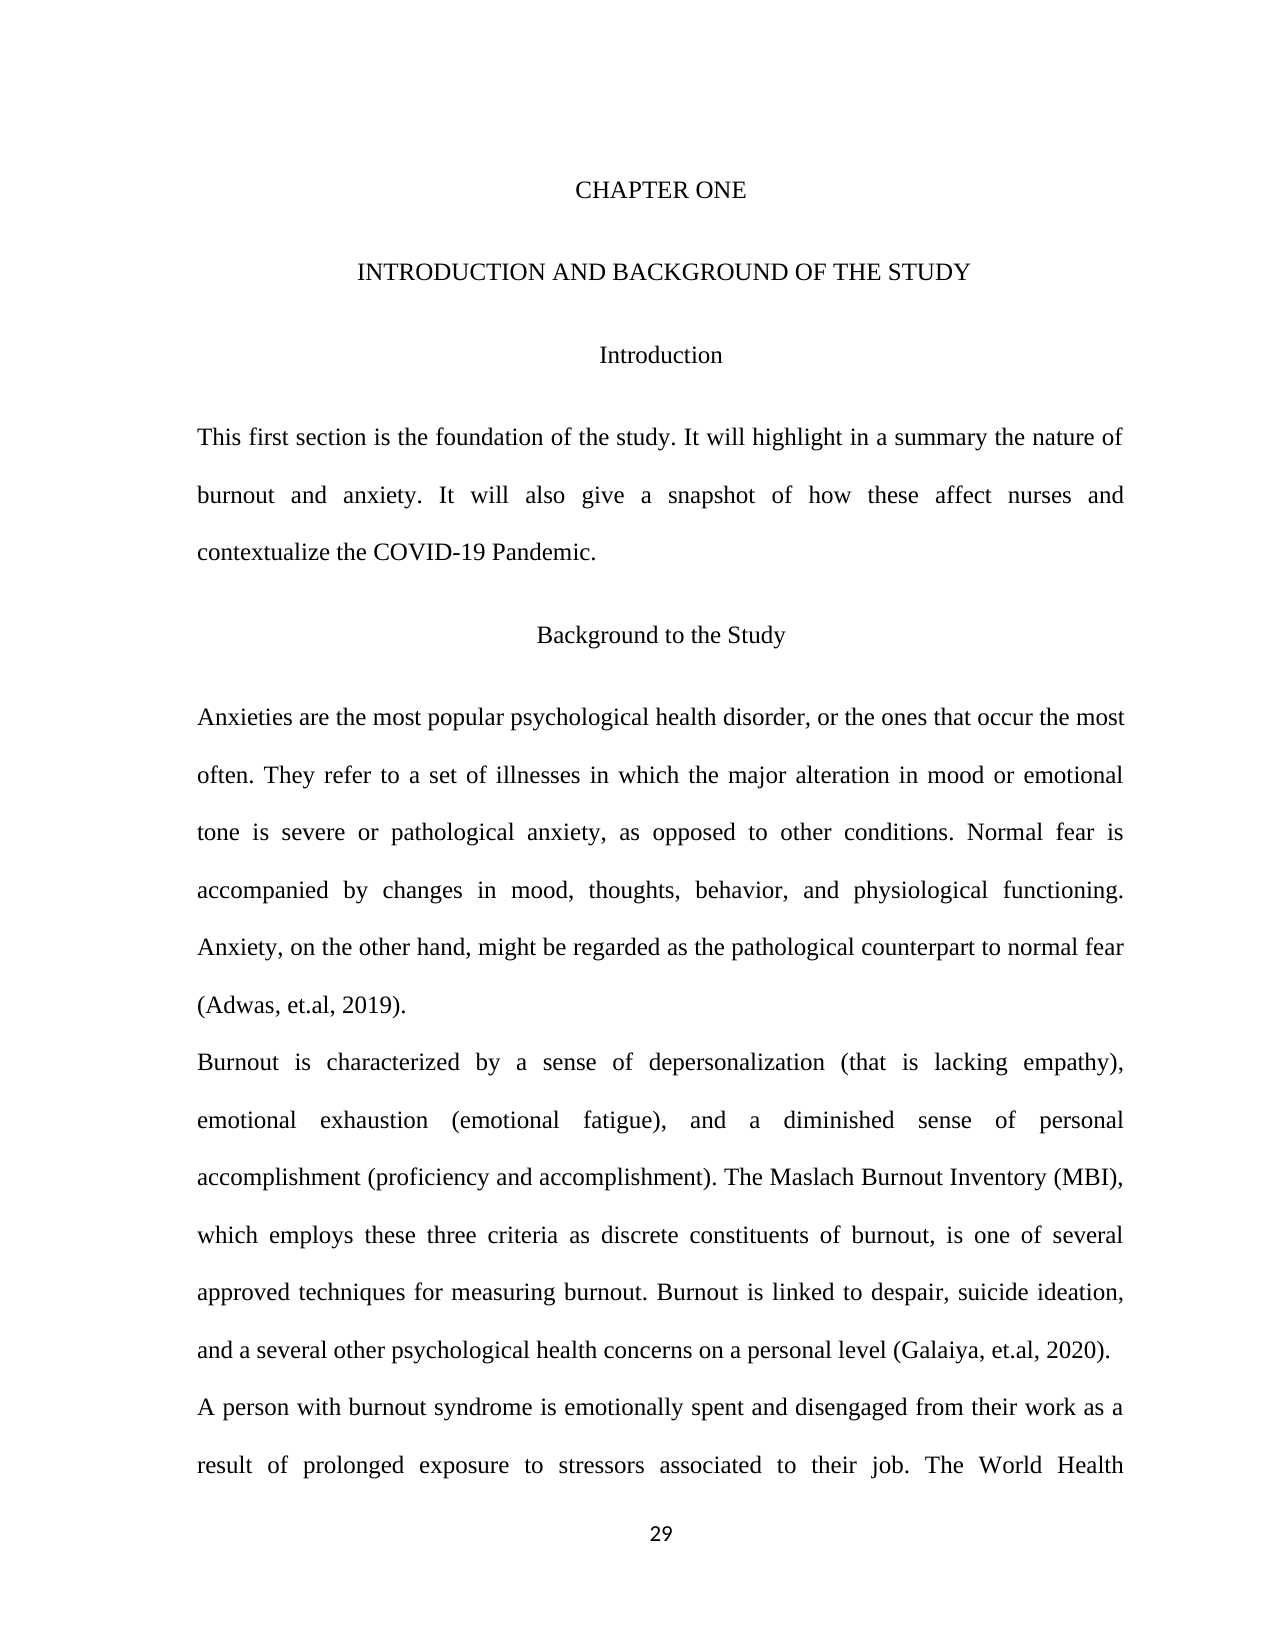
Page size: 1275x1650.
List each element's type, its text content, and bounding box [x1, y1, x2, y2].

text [197, 1392, 1125, 1479]
subtitle Background to the Study [197, 620, 1125, 649]
text This first section is the foundation of the study. It will highlight in a summary the nature of burnout and anxiety. It will also give a snapshot of how these affect nurses and contextualize the COVID-19 Pandemic. [197, 422, 1125, 566]
subtitle Introduction [197, 340, 1125, 369]
text Anxieties are the most popular psychological health disorder, or the ones that occur the most often. They refer to a set of illnesses in which the major alteration in mood or emotional tone is severe or pathological anxiety, as opposed to other conditions. Normal fear is accompanied by changes in mood, thoughts, behavior, and physiological functioning. Anxiety, on the other hand, might be regarded as the pathological counterpart to normal fear (Adwas, et.al, 2019). [197, 702, 1125, 1019]
subtitle CHAPTER ONE [197, 175, 1125, 204]
subtitle INTRODUCTION AND BACKGROUND OF THE STUDY [197, 257, 1125, 286]
text Burnout is characterized by a sense of depersonalization (that is lacking empathy), emotional exhaustion (emotional fatigue), and a diminished sense of personal accomplishment (proficiency and accomplishment). The Maslach Burnout Inventory (MBI), which employs these three criteria as discrete constituents of burnout, is one of several approved techniques for measuring burnout. Burnout is linked to despair, suicide ideation, and a several other psychological health concerns on a personal level (Galaiya, et.al, 2020). [197, 1047, 1125, 1364]
